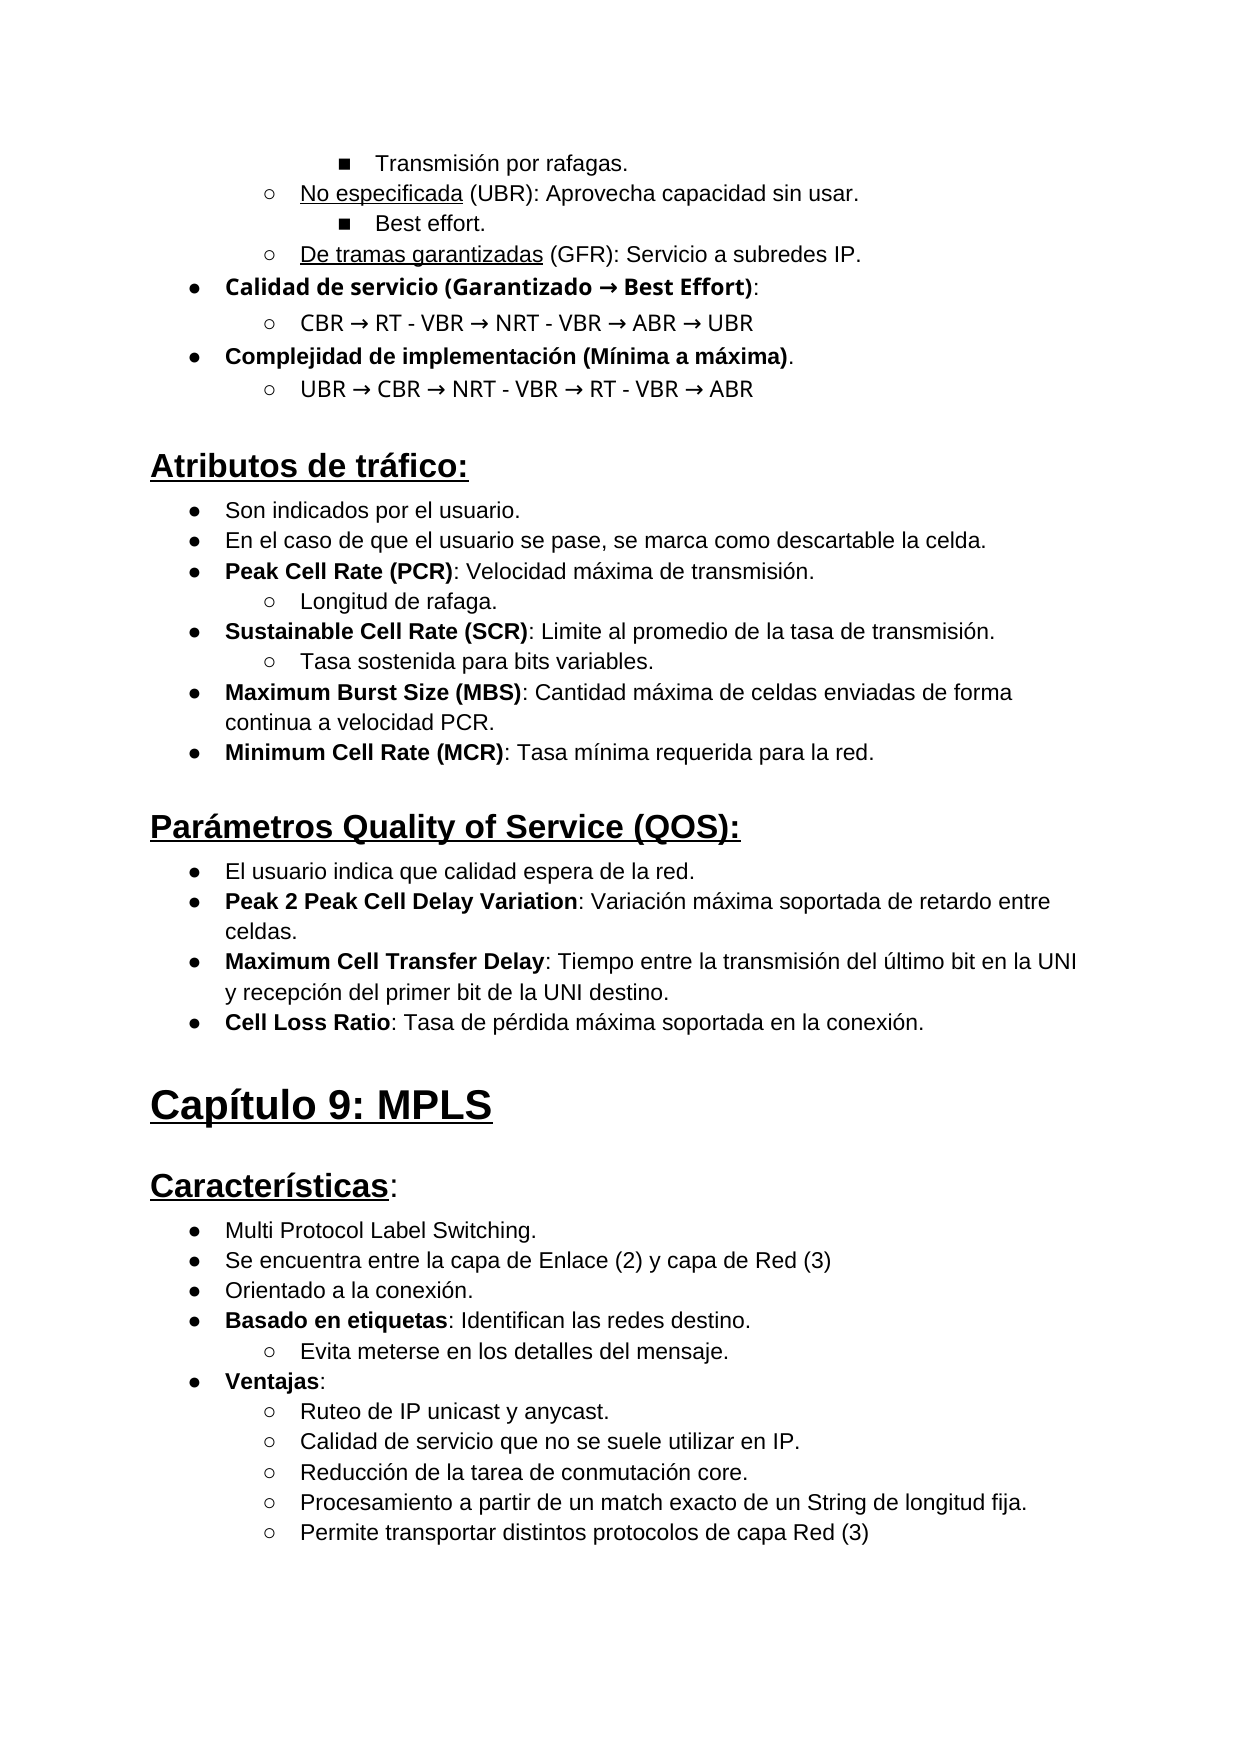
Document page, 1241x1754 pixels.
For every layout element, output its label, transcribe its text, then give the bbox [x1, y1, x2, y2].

list Peak 2 Peak Cell Delay Variation: Variación máxima soportada de retardo entre celdas. [187, 888, 1090, 944]
list Complejidad de implementación (Mínima a máxima). [187, 343, 1090, 369]
list Maximum Burst Size (MBS): Cantidad máxima de celdas enviadas de forma continua a velocidad PCR. [187, 678, 1090, 735]
list Son indicados por el usuario. [187, 497, 1090, 524]
list Reducción de la tarea de conmutación core. [262, 1458, 1090, 1485]
subtitle Parámetros Quality of Service (QOS): [150, 807, 1090, 845]
list Minimum Cell Rate (MCR): Tasa mínima requerida para la red. [187, 739, 1090, 765]
list Multi Protocol Label Switching. [187, 1217, 1090, 1243]
list Transmisión por rafagas. [337, 150, 1090, 176]
list De tramas garantizadas (GFR): Servicio a subredes IP. [262, 241, 1090, 267]
list Se encuentra entre la capa de Enlace (2) y capa de Red (3) [187, 1247, 1090, 1273]
list Basado en etiquetas: Identifican las redes destino. [187, 1307, 1090, 1334]
list Permite transportar distintos protocolos de capa Red (3) [262, 1519, 1090, 1545]
list Orientado a la conexión. [187, 1277, 1090, 1304]
subtitle Capítulo 9: MPLS [150, 1081, 1090, 1128]
list Ruteo de IP unicast y anycast. [262, 1398, 1090, 1424]
list Sustainable Cell Rate (SCR): Limite al promedio de la tasa de transmisión. [187, 618, 1090, 644]
list Procesamiento a partir de un match exacto de un String de longitud fija. [262, 1489, 1090, 1515]
list Calidad de servicio que no se suele utilizar en IP. [262, 1428, 1090, 1455]
list El usuario indica que calidad espera de la red. [187, 858, 1090, 884]
subtitle Características: [150, 1166, 1090, 1204]
list Longitud de rafaga. [262, 588, 1090, 614]
list CBR → RT - VBR → NRT - VBR → ABR → UBR [262, 307, 1090, 338]
list No especificada (UBR): Aprovecha capacidad sin usar. [262, 180, 1090, 207]
list Ventajas: [187, 1368, 1090, 1394]
subtitle Atributos de tráfico: [150, 446, 1090, 485]
list UBR → CBR → NRT - VBR → RT - VBR → ABR [262, 373, 1090, 404]
list Peak Cell Rate (PCR): Velocidad máxima de transmisión. [187, 558, 1090, 584]
list Tasa sostenida para bits variables. [262, 648, 1090, 675]
list En el caso de que el usuario se pase, se marca como descartable la celda. [187, 527, 1090, 554]
list Maximum Cell Transfer Delay: Tiempo entre la transmisión del último bit en la UNI y recepción del primer bit de la UNI destino. [187, 948, 1090, 1005]
list Cell Loss Ratio: Tasa de pérdida máxima soportada en la conexión. [187, 1009, 1090, 1035]
list Evita meterse en los detalles del mensaje. [262, 1338, 1090, 1364]
list Calidad de servicio (Garantizado → Best Effort): [187, 271, 1090, 302]
list Best effort. [337, 210, 1090, 237]
